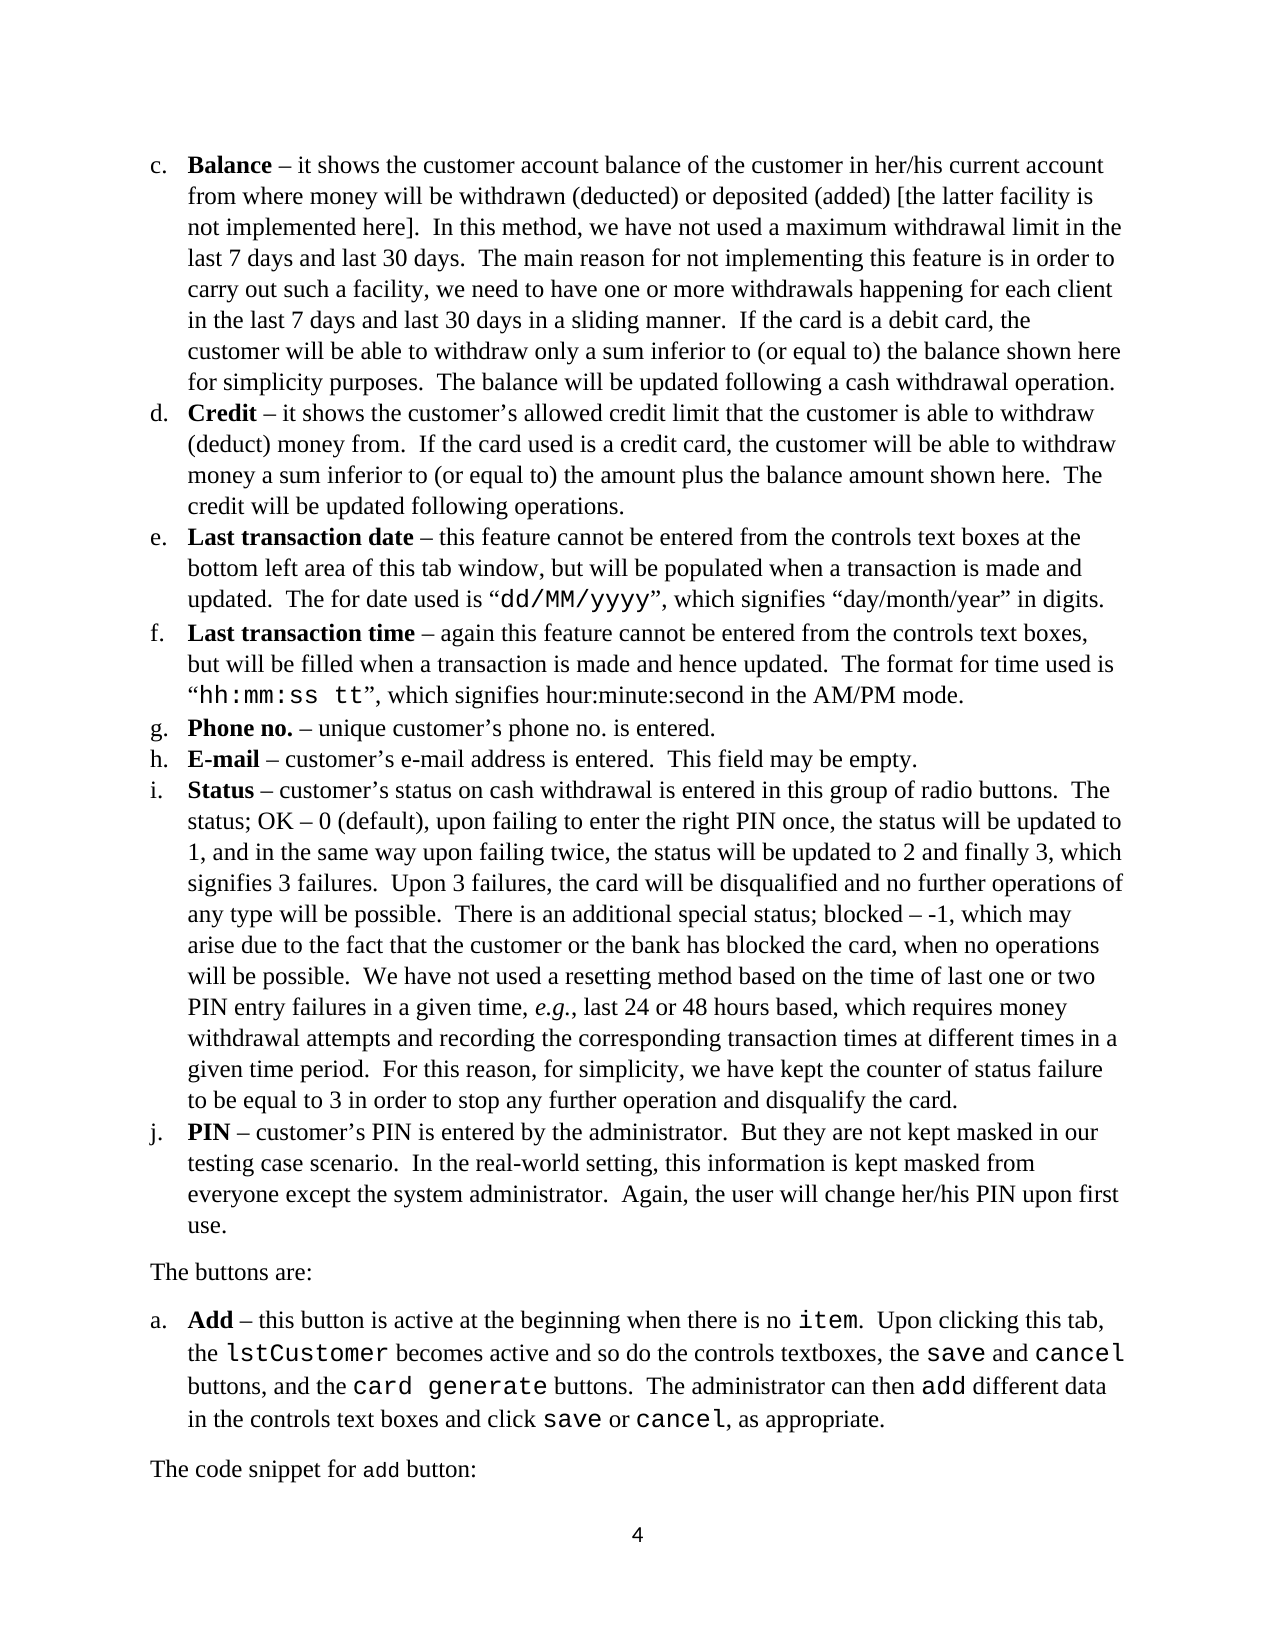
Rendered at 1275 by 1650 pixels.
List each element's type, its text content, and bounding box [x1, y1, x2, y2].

list Credit – it shows the customer’s allowed credit limit that the customer is able to withdraw (deduct) money from. If the card used is a credit card, the customer will be able to withdraw money a sum inferior to (or equal to) the amount plus the balance amount shown here. The credit will be updated following operations. [150, 398, 1125, 520]
list Add – this button is active at the beginning when there is no item. Upon clicking this tab, the lstCustomer becomes active and so do the controls textboxes, the save and cancel buttons, and the card generate buttons. The administrator can then add different data in the controls text boxes and click save or cancel, as appropriate. [150, 1305, 1125, 1435]
list PIN – customer’s PIN is entered by the administrator. But they are not kept masked in our testing case scenario. In the real-world setting, this information is kept masked from everyone except the system administrator. Again, the user will change her/his PIN upon first use. [150, 1117, 1125, 1238]
list Last transaction time – again this feature cannot be entered from the controls text boxes, but will be filled when a transaction is made and hence updated. The format for time used is “hh:mm:ss tt”, which signifies hour:minute:second in the AM/PM mode. [150, 618, 1125, 711]
text The code snippet for add button: [150, 1454, 1125, 1484]
list Last transaction date – this feature cannot be entered from the controls text boxes at the bottom left area of this tab window, but will be populated when a transaction is made and updated. The for date used is “dd/MM/yyyy”, which signifies “day/month/year” in digits. [150, 522, 1125, 615]
list Status – customer’s status on cash withdrawal is entered in this group of radio buttons. The status; OK – 0 (default), upon failing to enter the right PIN once, the status will be updated to 1, and in the same way upon failing twice, the status will be updated to 2 and finally 3, which signifies 3 failures. Upon 3 failures, the card will be disqualified and no further operations of any type will be possible. There is an additional special status; blocked – -1, which may arise due to the fact that the customer or the bank has blocked the card, when no operations will be possible. We have not used a resetting method based on the time of last one or two PIN entry failures in a given time, e.g., last 24 or 48 hours based, which requires money withdrawal attempts and recording the corresponding transaction times at different times in a given time period. For this reason, for simplicity, we have kept the counter of status failure to be equal to 3 in order to stop any further operation and disqualify the card. [150, 775, 1125, 1114]
list Phone no. – unique customer’s phone no. is entered. [150, 713, 1125, 742]
list E-mail – customer’s e-mail address is entered. This field may be empty. [150, 744, 1125, 773]
text The buttons are: [150, 1257, 1125, 1286]
list Balance – it shows the customer account balance of the customer in her/his current account from where money will be withdrawn (deducted) or deposited (added) [the latter facility is not implemented here]. In this method, we have not used a maximum withdrawal limit in the last 7 days and last 30 days. The main reason for not implementing this feature is in order to carry out such a facility, we need to have one or more withdrawals happening for each client in the last 7 days and last 30 days in a sliding manner. If the card is a debit card, the customer will be able to withdraw only a sum inferior to (or equal to) the balance shown here for simplicity purposes. The balance will be updated following a cash withdrawal operation. [150, 150, 1125, 396]
